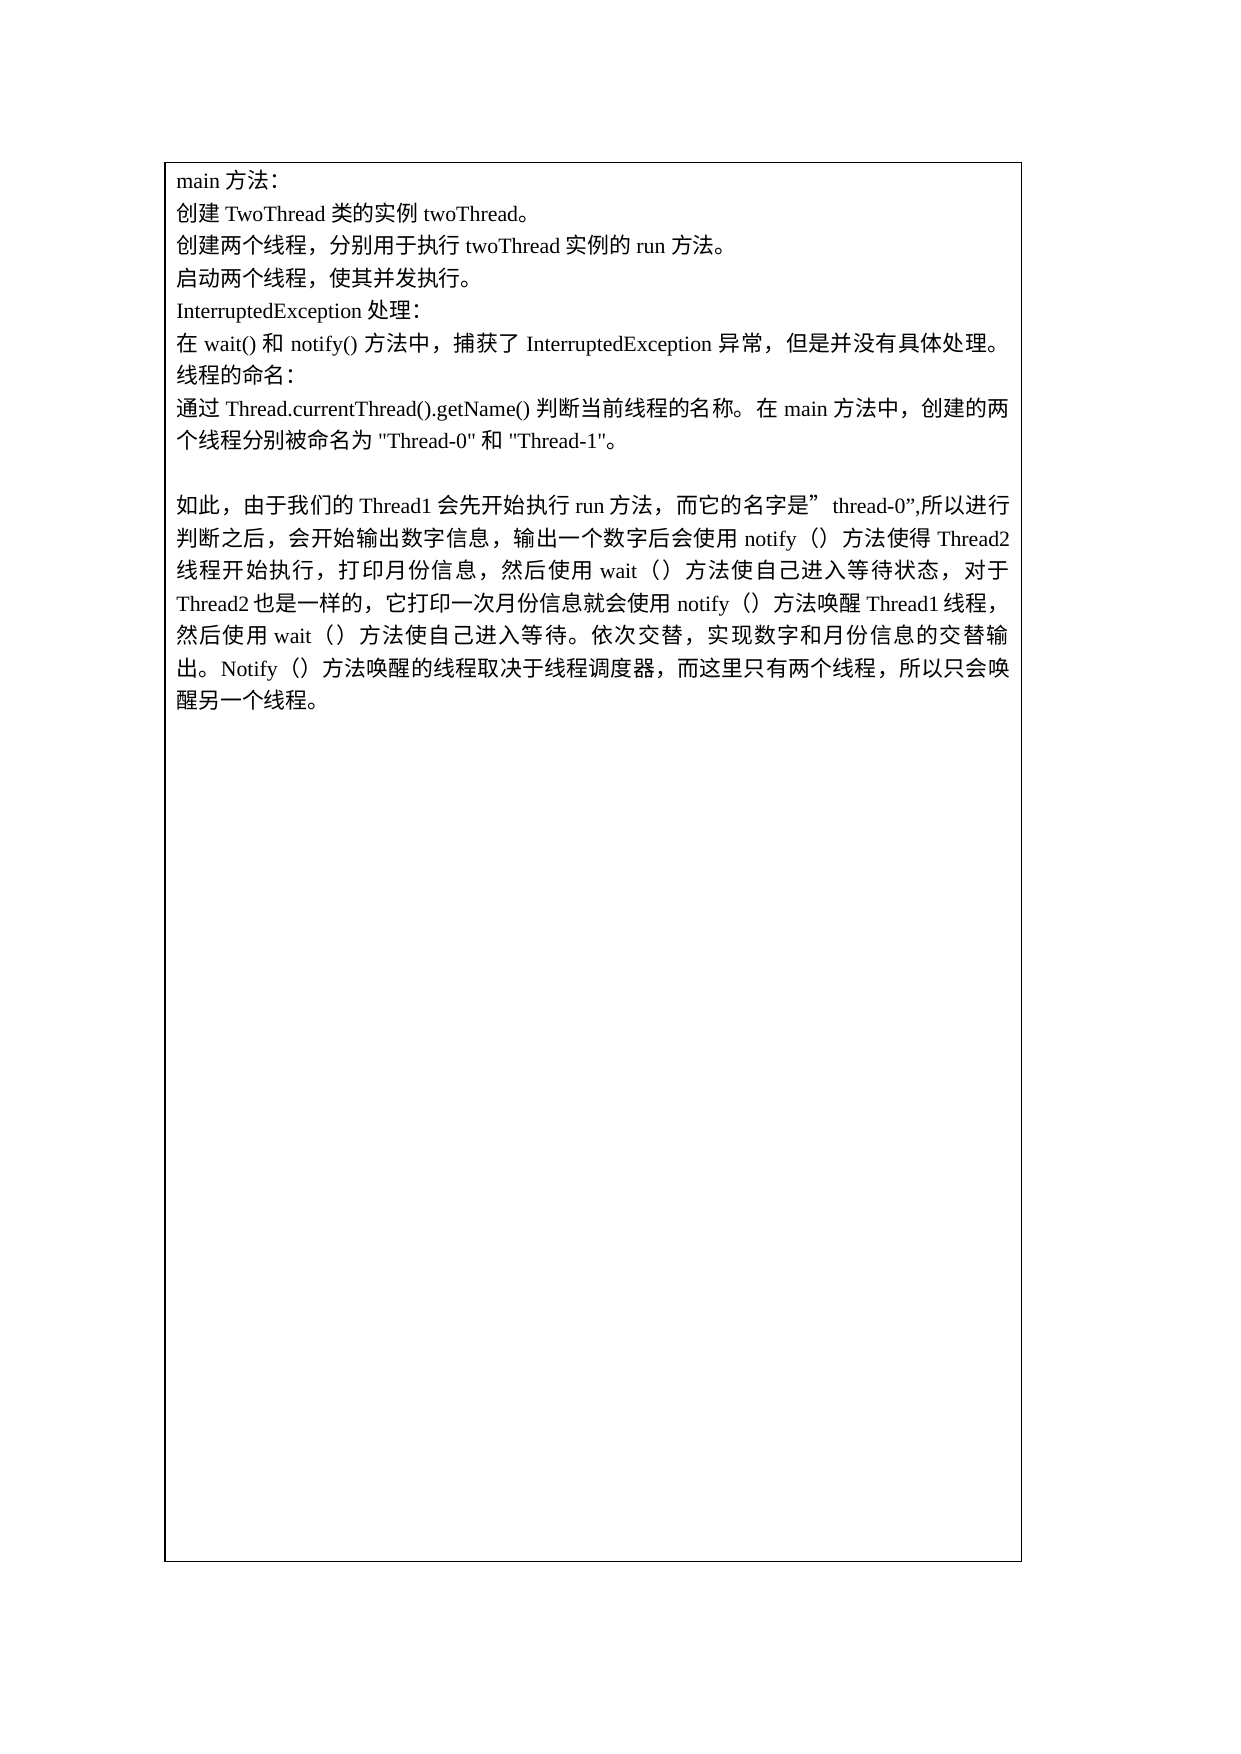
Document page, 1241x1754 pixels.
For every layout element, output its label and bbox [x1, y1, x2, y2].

table_header [166, 163, 1021, 1561]
